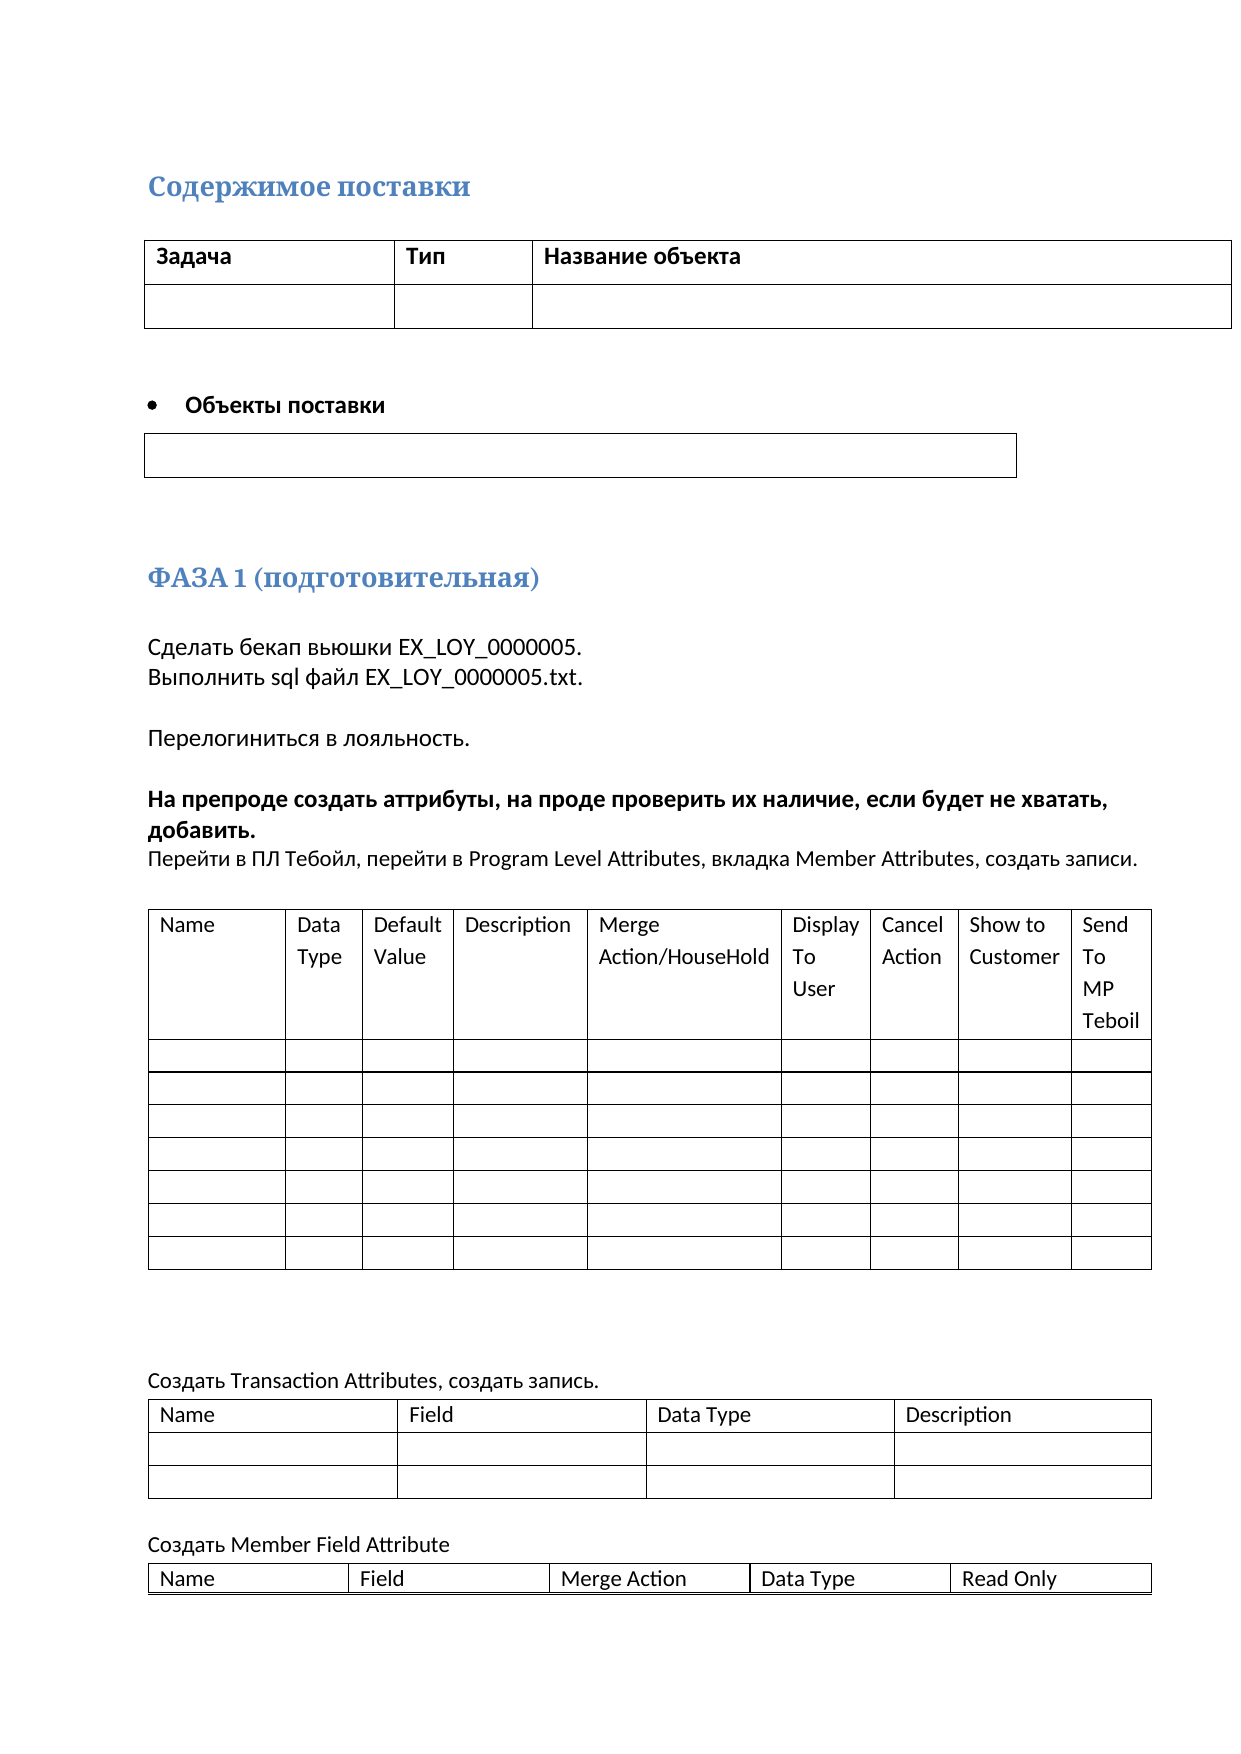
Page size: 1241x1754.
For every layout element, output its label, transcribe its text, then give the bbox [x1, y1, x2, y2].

table_cell [588, 1105, 781, 1137]
table_cell [149, 1171, 285, 1203]
table_cell [149, 1073, 285, 1104]
table_cell [588, 1171, 781, 1203]
table_cell [454, 1237, 587, 1269]
table_cell [286, 1204, 362, 1236]
table_cell [149, 1466, 397, 1497]
subtitle ФАЗА 1 (подготовительная) [148, 563, 1152, 594]
table_header Merge Action [550, 1564, 749, 1592]
table_cell [149, 1040, 285, 1071]
table_cell [782, 1171, 870, 1203]
text Выполнить sql файл EX_LOY_0000005.txt. [148, 661, 1152, 692]
table_cell [782, 1138, 870, 1170]
table_cell [454, 1105, 587, 1137]
table_cell [871, 1073, 958, 1104]
table_cell [363, 1237, 453, 1269]
table_cell [149, 1138, 285, 1170]
table_cell [959, 1138, 1071, 1170]
table_header Description [895, 1400, 1151, 1432]
table_cell [1072, 1171, 1151, 1203]
table_header Name [149, 1564, 348, 1592]
table_header Merge Action/HouseHold [588, 910, 781, 1038]
text Перейти в ПЛ Тебойл, перейти в Program Level Attributes, вкладка Member Attributes, создать записи. [148, 844, 1152, 873]
table_cell [149, 1204, 285, 1236]
text Создать Transaction Attributes, создать запись. [148, 1366, 1152, 1394]
table_cell [398, 1466, 646, 1497]
table_cell [959, 1040, 1071, 1071]
table_cell [588, 1073, 781, 1104]
table_cell [533, 285, 1231, 328]
table_header Field [349, 1564, 549, 1592]
table_header Название объекта [533, 241, 1231, 283]
table_header Show to Customer [959, 910, 1071, 1038]
table_cell [871, 1204, 958, 1236]
table_cell [286, 1040, 362, 1071]
table_header [145, 434, 1016, 477]
table_header Задача [145, 241, 394, 283]
table_cell [1072, 1237, 1151, 1269]
table_header Read Only [951, 1564, 1151, 1592]
table_cell [454, 1138, 587, 1170]
table_header Cancel Action [871, 910, 958, 1038]
table_cell [363, 1105, 453, 1137]
table_cell [588, 1237, 781, 1269]
text Сделать бекап вьюшки EX_LOY_0000005. [148, 631, 1152, 661]
list Объекты поставки [148, 390, 1152, 420]
table_cell [959, 1204, 1071, 1236]
table_cell [1072, 1073, 1151, 1104]
table_cell [871, 1237, 958, 1269]
table_cell [871, 1138, 958, 1170]
table_cell [454, 1204, 587, 1236]
table_cell [1072, 1105, 1151, 1137]
table_cell [454, 1073, 587, 1104]
table_cell [871, 1040, 958, 1071]
table_cell [286, 1073, 362, 1104]
table_cell [395, 285, 532, 328]
table_cell [363, 1204, 453, 1236]
table_cell [782, 1105, 870, 1137]
table_cell [363, 1040, 453, 1071]
table_header Display To User [782, 910, 870, 1038]
table_cell [871, 1171, 958, 1203]
table_cell [1072, 1040, 1151, 1071]
table_cell [286, 1171, 362, 1203]
table_cell [782, 1237, 870, 1269]
table_cell [588, 1138, 781, 1170]
text Создать Member Field Attribute [148, 1531, 1152, 1559]
table_cell [895, 1433, 1151, 1464]
table_cell [363, 1073, 453, 1104]
table_cell [647, 1433, 894, 1464]
table_header Data Type [751, 1564, 950, 1592]
subtitle Содержимое поставки [148, 172, 1152, 203]
table_cell [145, 285, 394, 328]
table_cell [398, 1433, 646, 1464]
table_cell [149, 1105, 285, 1137]
table_header Тип [395, 241, 532, 283]
table_header Name [149, 910, 285, 1038]
table_header Send To MP Teboil [1072, 910, 1151, 1038]
table_cell [286, 1105, 362, 1137]
table_cell [363, 1138, 453, 1170]
table_cell [782, 1040, 870, 1071]
table_header Description [454, 910, 587, 1038]
table_cell [286, 1237, 362, 1269]
table_cell [959, 1073, 1071, 1104]
table_cell [895, 1466, 1151, 1497]
table_cell [149, 1237, 285, 1269]
table_header Name [149, 1400, 397, 1432]
text На препроде создать аттрибуты, на проде проверить их наличие, если будет не хватать, добавить. [148, 783, 1152, 844]
table_cell [782, 1073, 870, 1104]
table_cell [363, 1171, 453, 1203]
table_cell [959, 1105, 1071, 1137]
table_header Default Value [363, 910, 453, 1038]
table_cell [286, 1138, 362, 1170]
table_cell [959, 1171, 1071, 1203]
table_cell [454, 1171, 587, 1203]
table_cell [647, 1466, 894, 1497]
table_cell [959, 1237, 1071, 1269]
table_cell [149, 1433, 397, 1464]
table_cell [1072, 1138, 1151, 1170]
text Перелогиниться в лояльность. [148, 722, 1152, 753]
table_cell [588, 1040, 781, 1071]
table_cell [782, 1204, 870, 1236]
table_header Field [398, 1400, 646, 1432]
table_cell [1072, 1204, 1151, 1236]
table_header Data Type [647, 1400, 894, 1432]
table_cell [588, 1204, 781, 1236]
table_cell [454, 1040, 587, 1071]
table_cell [871, 1105, 958, 1137]
table_header Data Type [286, 910, 362, 1038]
